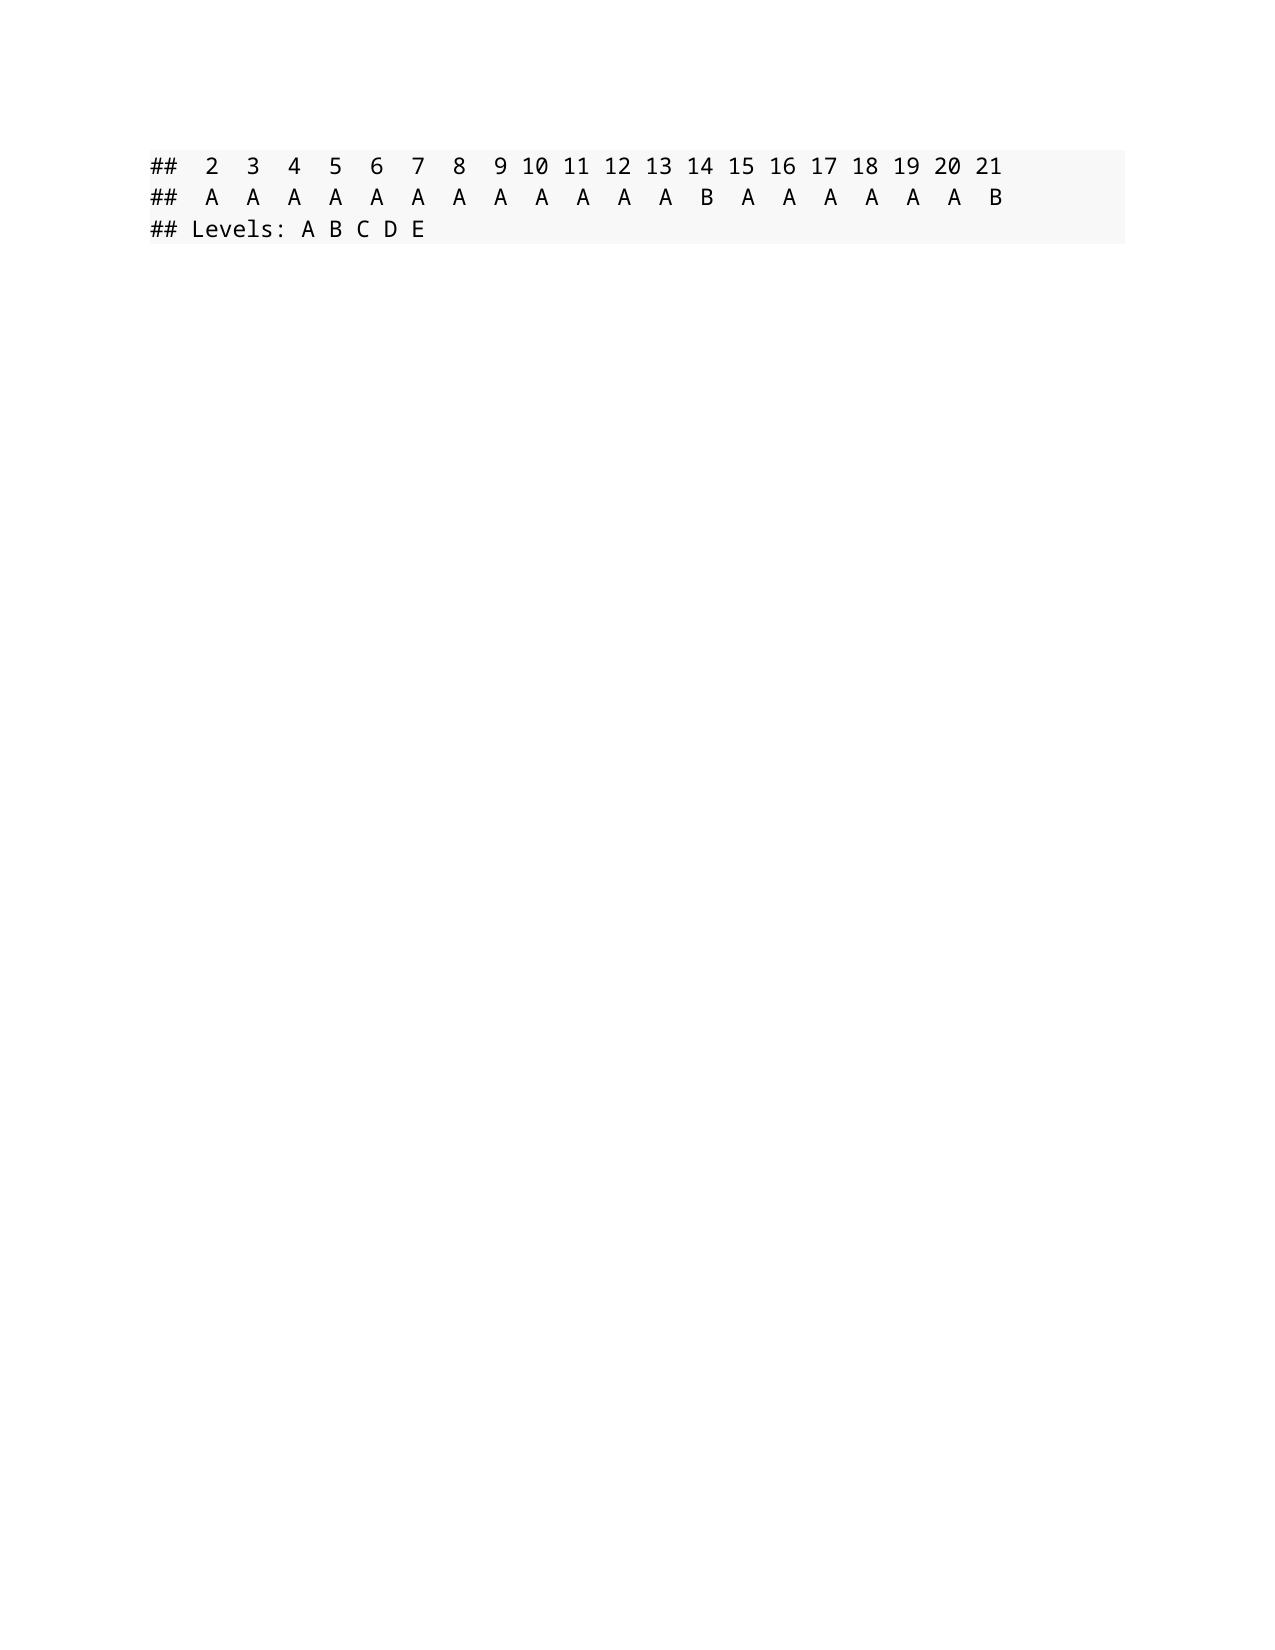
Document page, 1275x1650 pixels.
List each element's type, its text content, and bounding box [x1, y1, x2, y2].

text ## 2 3 4 5 6 7 8 9 10 11 12 13 14 15 16 17 18 19 20 21 ## A A A A A A A A A A A A B A A A A A A B ## Levels: A B C D E [150, 150, 1125, 244]
